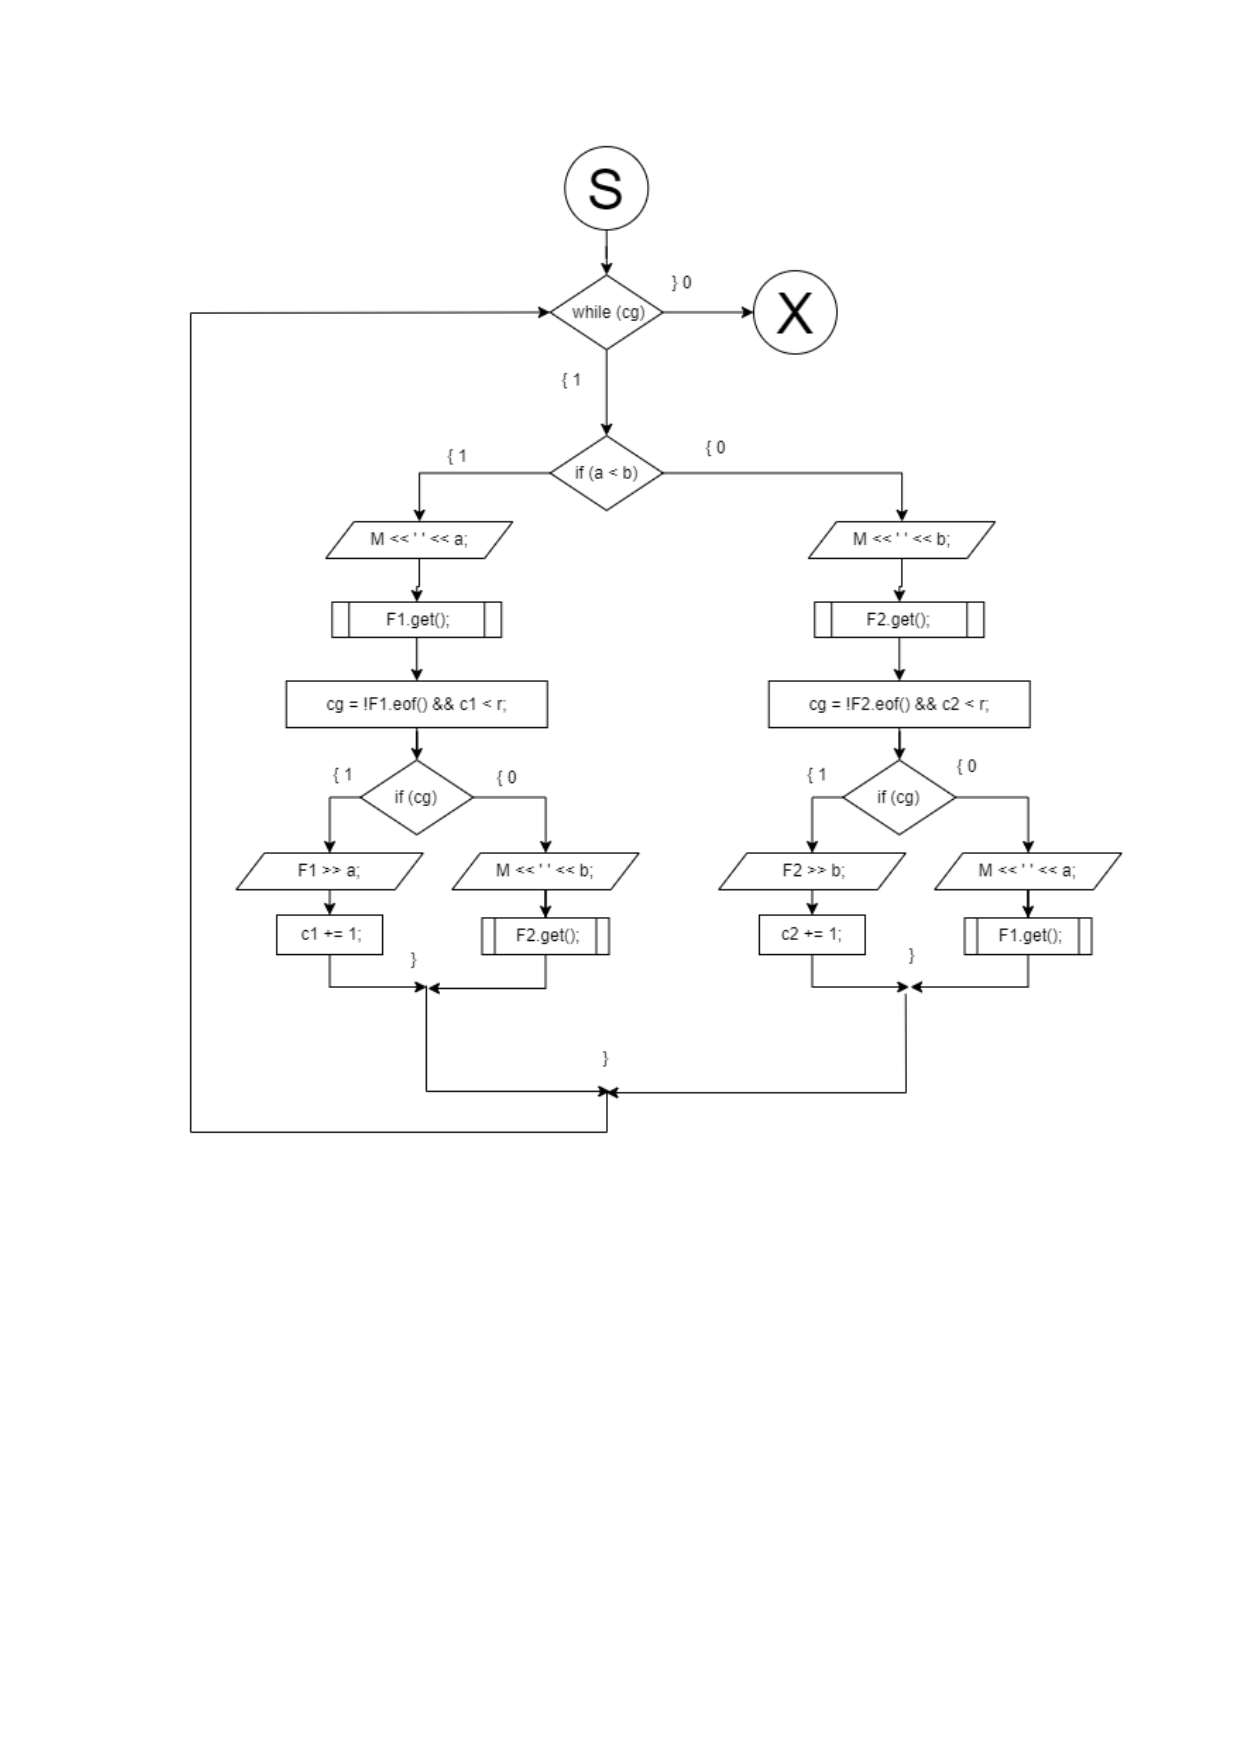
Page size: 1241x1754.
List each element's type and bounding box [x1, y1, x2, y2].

picture [162, 118, 1137, 1167]
